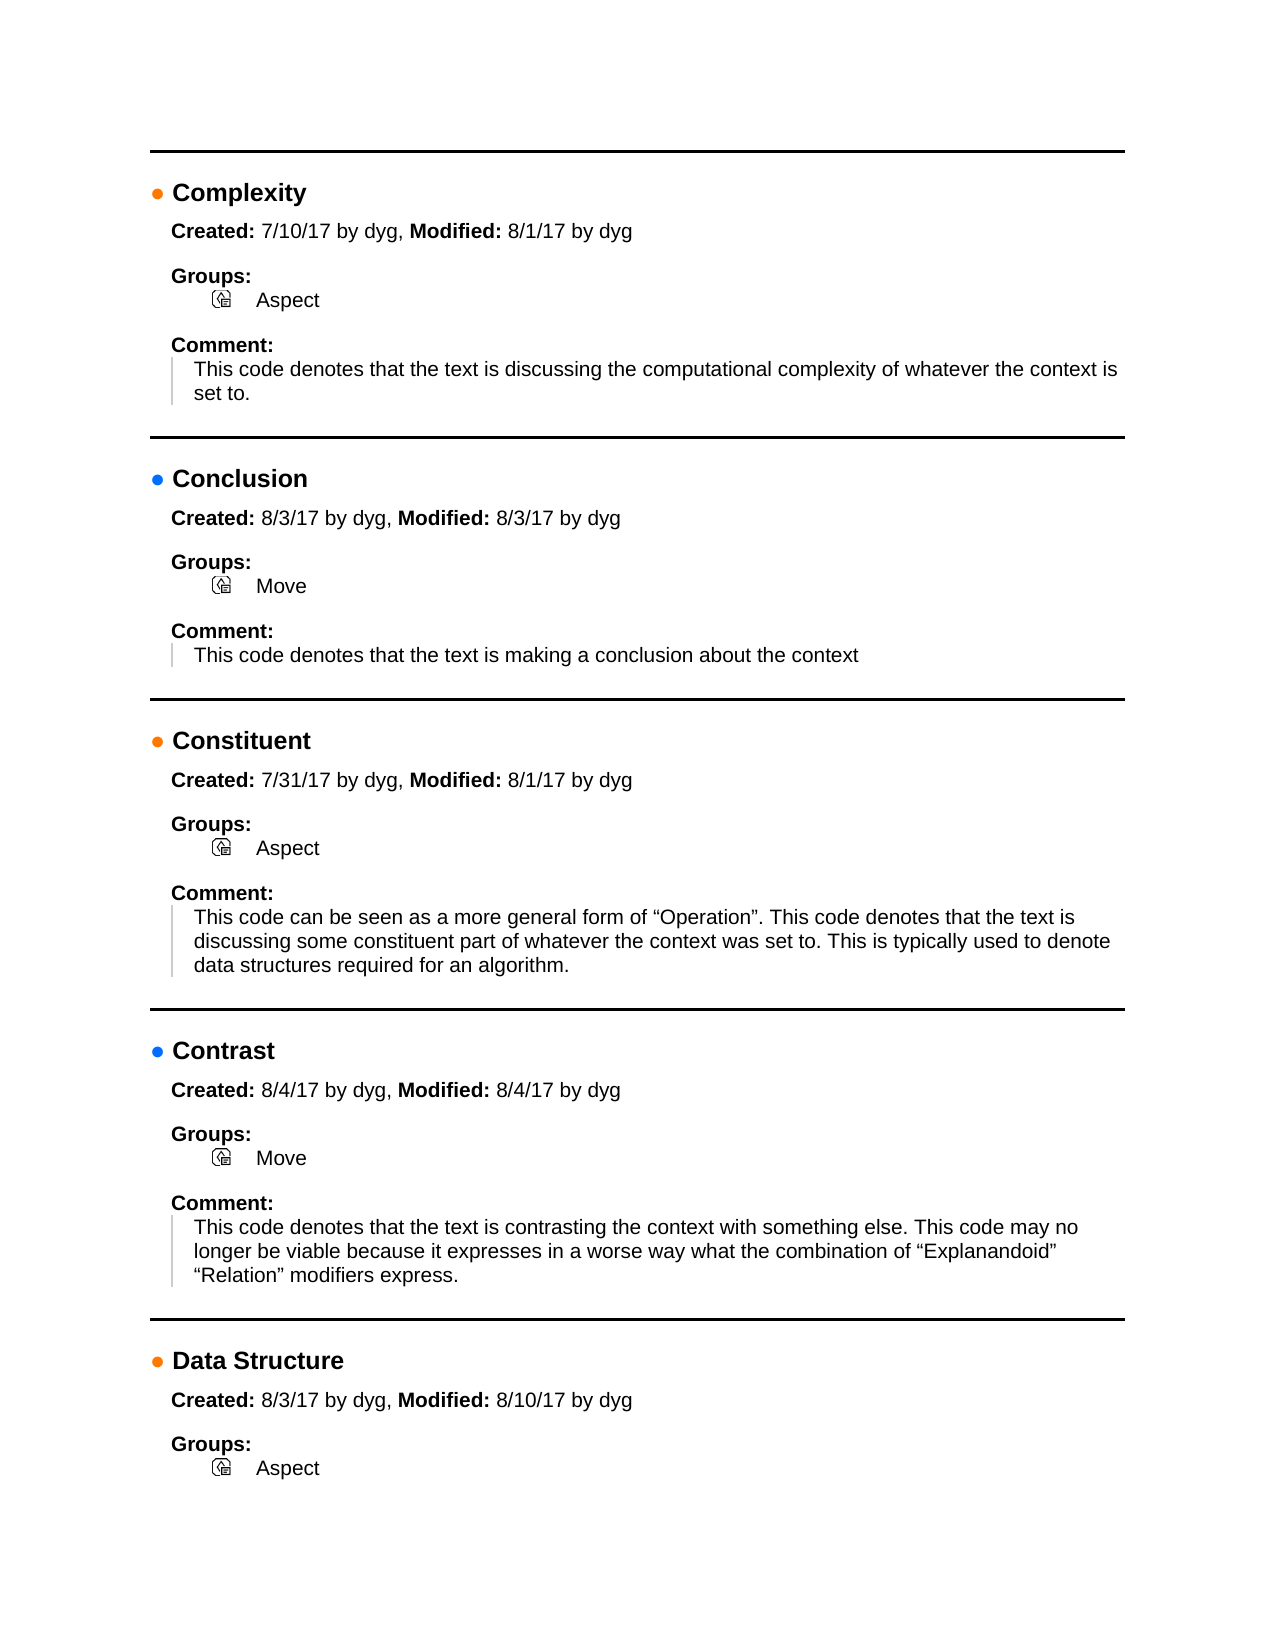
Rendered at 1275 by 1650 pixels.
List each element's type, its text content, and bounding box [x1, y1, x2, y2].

text Groups: [171, 264, 1125, 288]
text Groups: [171, 550, 1125, 574]
subtitle ● Conclusion [150, 439, 1125, 493]
text Groups: [171, 812, 1125, 836]
picture [210, 576, 232, 594]
text This code denotes that the text is discussing the computational complexity of whatever the context is set to. [173, 357, 1125, 405]
text Created: 7/10/17 by dyg, Modified: 8/1/17 by dyg [171, 219, 1125, 243]
text Created: 7/31/17 by dyg, Modified: 8/1/17 by dyg [171, 767, 1125, 791]
text Comment: [171, 1191, 1125, 1215]
subtitle ● Complexity [150, 153, 1125, 207]
text Created: 8/3/17 by dyg, Modified: 8/3/17 by dyg [171, 505, 1125, 529]
text Move [192, 574, 1125, 598]
subtitle ● Constituent [150, 701, 1125, 755]
text Groups: [171, 1432, 1125, 1456]
subtitle ● Data Structure [150, 1321, 1125, 1375]
subtitle ● Contrast [150, 1011, 1125, 1065]
text Comment: [171, 619, 1125, 643]
text Groups: [171, 1122, 1125, 1146]
text Aspect [192, 1456, 1125, 1480]
picture [210, 290, 232, 308]
text Created: 8/3/17 by dyg, Modified: 8/10/17 by dyg [171, 1387, 1125, 1411]
text Move [192, 1146, 1125, 1170]
text This code can be seen as a more general form of “Operation”. This code denotes that the text is discussing some constituent part of whatever the context was set to. This is typically used to denote data structures required for an algorithm. [173, 905, 1125, 977]
text Comment: [171, 881, 1125, 905]
text Comment: [171, 333, 1125, 357]
text Aspect [192, 288, 1125, 312]
text Aspect [192, 836, 1125, 860]
text This code denotes that the text is contrasting the context with something else. This code may no longer be viable because it expresses in a worse way what the combination of “Explanandoid” “Relation” modifiers express. [173, 1215, 1125, 1287]
picture [210, 1458, 232, 1476]
picture [210, 838, 232, 856]
text This code denotes that the text is making a conclusion about the context [173, 643, 1125, 667]
picture [210, 1148, 232, 1166]
text Created: 8/4/17 by dyg, Modified: 8/4/17 by dyg [171, 1077, 1125, 1101]
